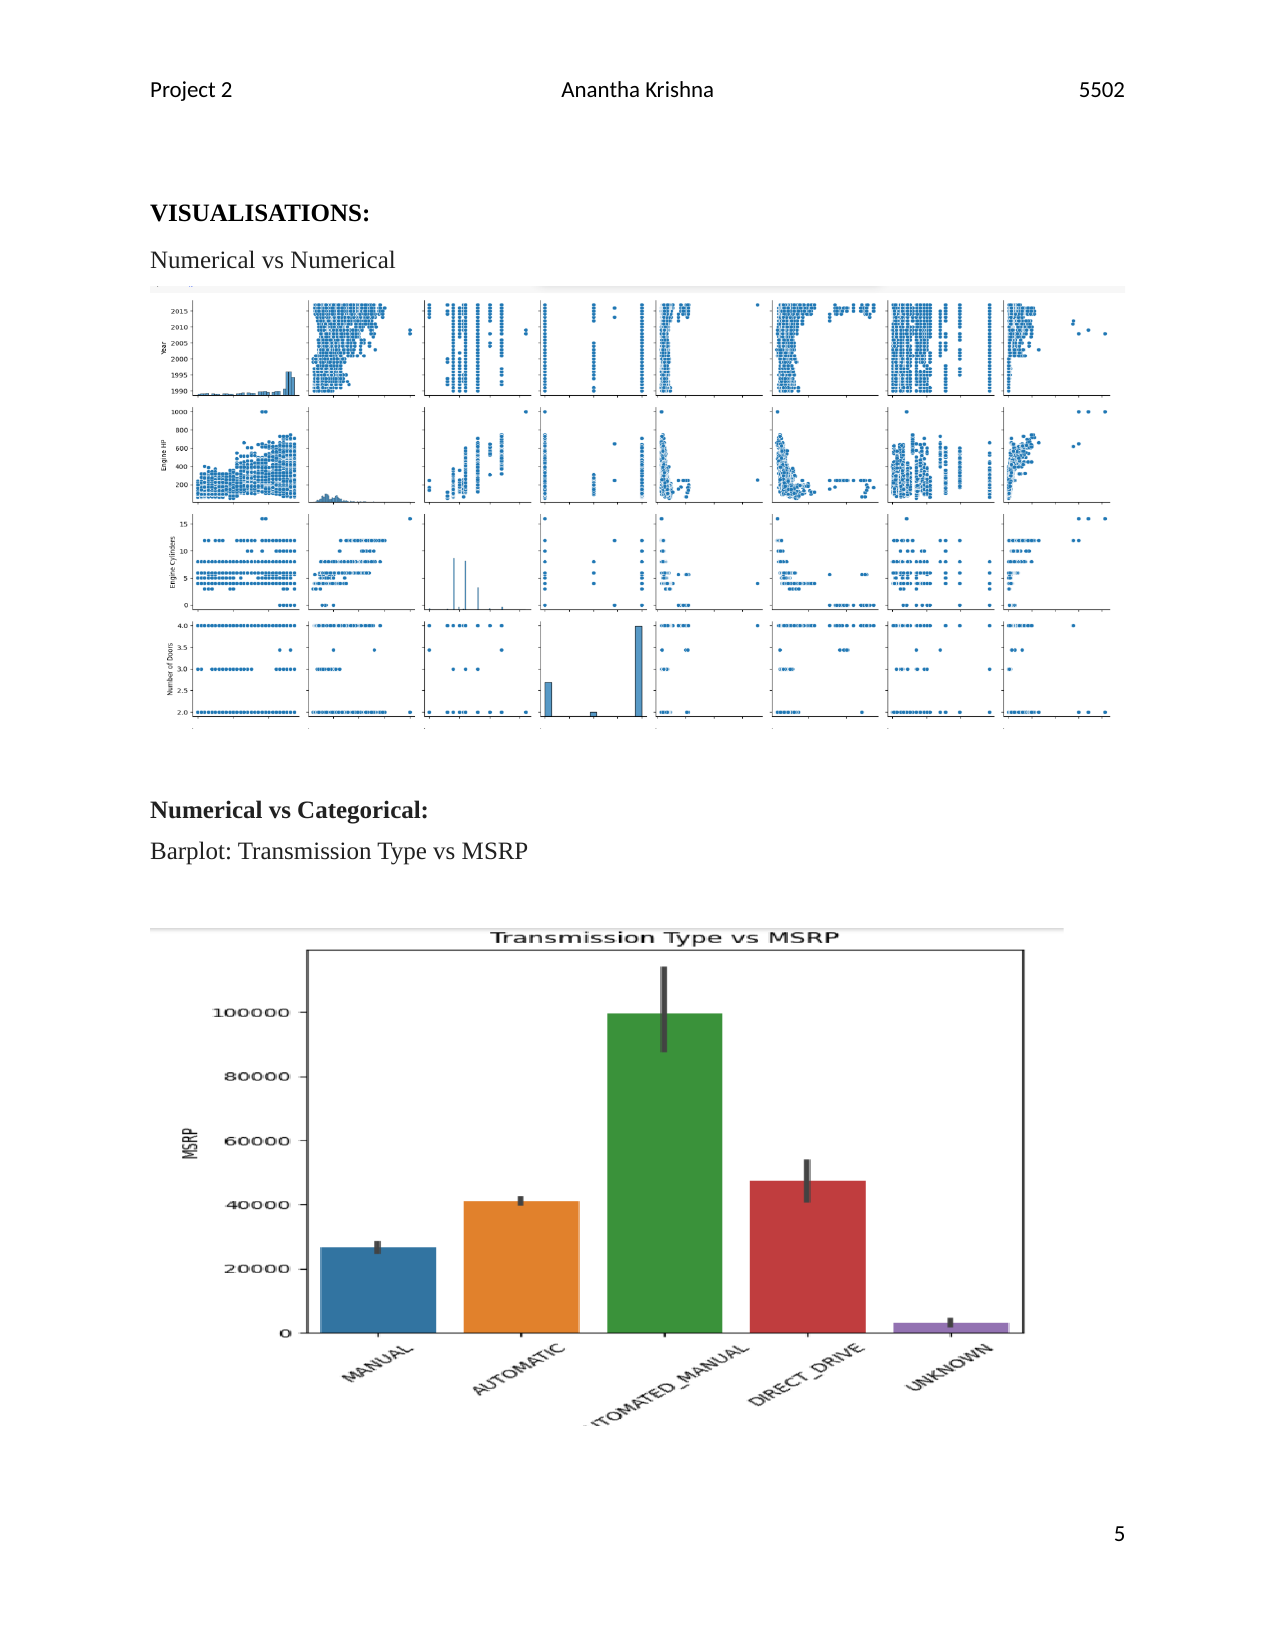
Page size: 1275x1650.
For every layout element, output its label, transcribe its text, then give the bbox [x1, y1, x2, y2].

subtitle Barplot: Transmission Type vs MSRP [150, 836, 1125, 865]
picture [150, 286, 1125, 729]
subtitle Numerical vs Categorical: [150, 795, 1125, 824]
picture [150, 927, 1064, 1426]
text Numerical vs Numerical [150, 245, 1125, 274]
text VISUALISATIONS: [150, 198, 1125, 226]
